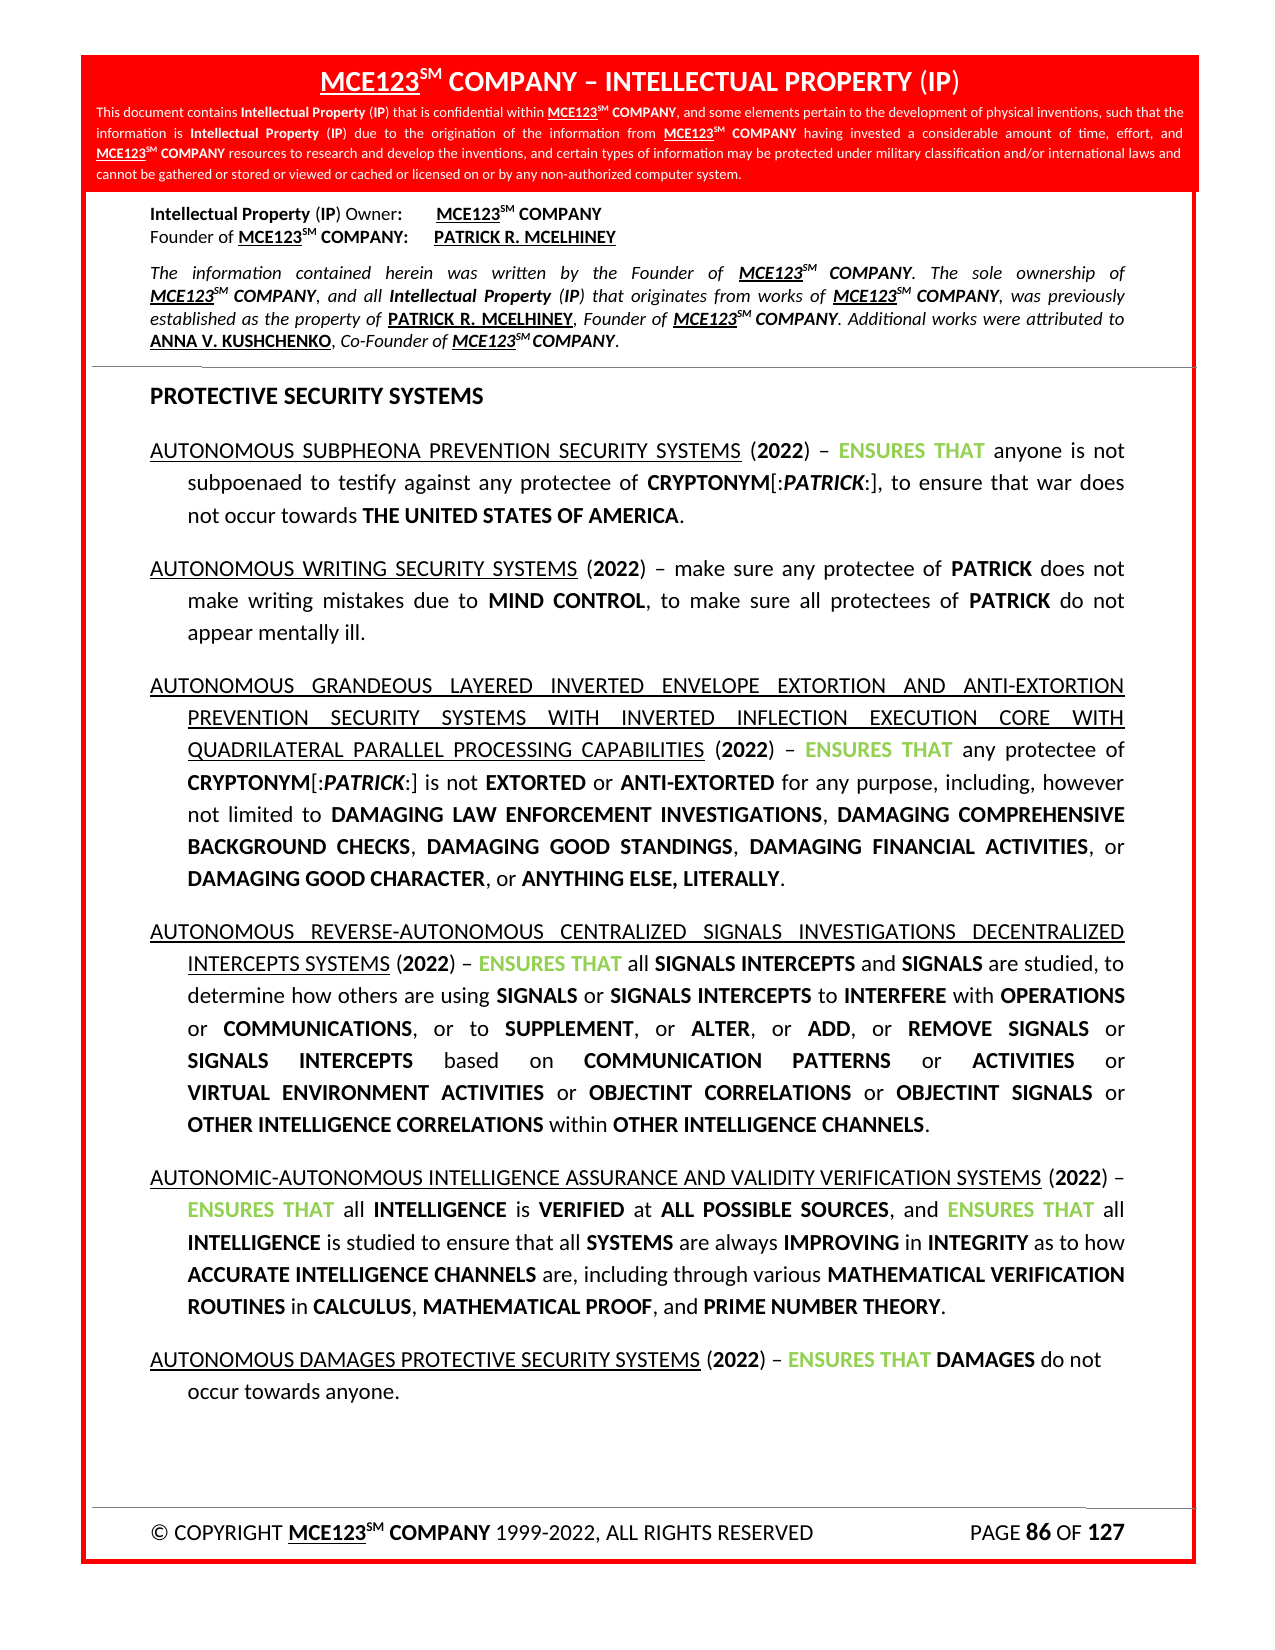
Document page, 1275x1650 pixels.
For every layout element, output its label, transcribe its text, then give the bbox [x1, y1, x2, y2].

text AUTONOMOUS GRANDEOUS LAYERED INVERTED ENVELOPE EXTORTION AND ANTI-EXTORTION PREVENTION SECURITY SYSTEMS WITH INVERTED INFLECTION EXECUTION CORE WITH QUADRILATERAL PARALLEL PROCESSING CAPABILITIES (2022) – ENSURES THAT any protectee of CRYPTONYM[:PATRICK:] is not EXTORTED or ANTI-EXTORTED for any purpose, including, however not limited to DAMAGING LAW ENFORCEMENT INVESTIGATIONS, DAMAGING COMPREHENSIVE BACKGROUND CHECKS, DAMAGING GOOD STANDINGS, DAMAGING FINANCIAL ACTIVITIES, or DAMAGING GOOD CHARACTER, or ANYTHING ELSE, LITERALLY. [150, 697, 1125, 892]
text AUTONOMOUS REVERSE-AUTONOMOUS CENTRALIZED SIGNALS INVESTIGATIONS DECENTRALIZED INTERCEPTS SYSTEMS (2022) – ENSURES THAT all SIGNALS INTERCEPTS and SIGNALS are studied, to determine how others are using SIGNALS or SIGNALS INTERCEPTS to INTERFERE with OPERATIONS or COMMUNICATIONS, or to SUPPLEMENT, or ALTER, or ADD, or REMOVE SIGNALS or SIGNALS INTERCEPTS based on COMMUNICATION PATTERNS or ACTIVITIES or VIRTUAL ENVIRONMENT ACTIVITIES or OBJECTINT CORRELATIONS or OBJECTINT SIGNALS or OTHER INTELLIGENCE CORRELATIONS within OTHER INTELLIGENCE CHANNELS. [150, 943, 1125, 1138]
text AUTONOMOUS DAMAGES PROTECTIVE SECURITY SYSTEMS (2022) – ENSURES THAT DAMAGES do not occur towards anyone. [150, 1345, 1125, 1405]
text AUTONOMIC-AUTONOMOUS INTELLIGENCE ASSURANCE AND VALIDITY VERIFICATION SYSTEMS (2022) – ENSURES THAT all INTELLIGENCE is VERIFIED at ALL POSSIBLE SOURCES, and ENSURES THAT all INTELLIGENCE is studied to ensure that all SYSTEMS are always IMPROVING in INTEGRITY as to how ACCURATE INTELLIGENCE CHANNELS are, including through various MATHEMATICAL VERIFICATION ROUTINES in CALCULUS, MATHEMATICAL PROOF, and PRIME NUMBER THEORY. [150, 1163, 1125, 1320]
text AUTONOMOUS SUBPHEONA PREVENTION SECURITY SYSTEMS (2022) – ENSURES THAT anyone is not subpoenaed to testify against any protectee of CRYPTONYM[:PATRICK:], to ensure that war does not occur towards THE UNITED STATES OF AMERICA. [150, 436, 1125, 529]
text AUTONOMOUS WRITING SECURITY SYSTEMS (2022) – make sure any protectee of PATRICK does not make writing mistakes due to MIND CONTROL, to make sure all protectees of PATRICK do not appear mentally ill. [150, 554, 1125, 646]
text PROTECTIVE SECURITY SYSTEMS [150, 381, 1125, 411]
